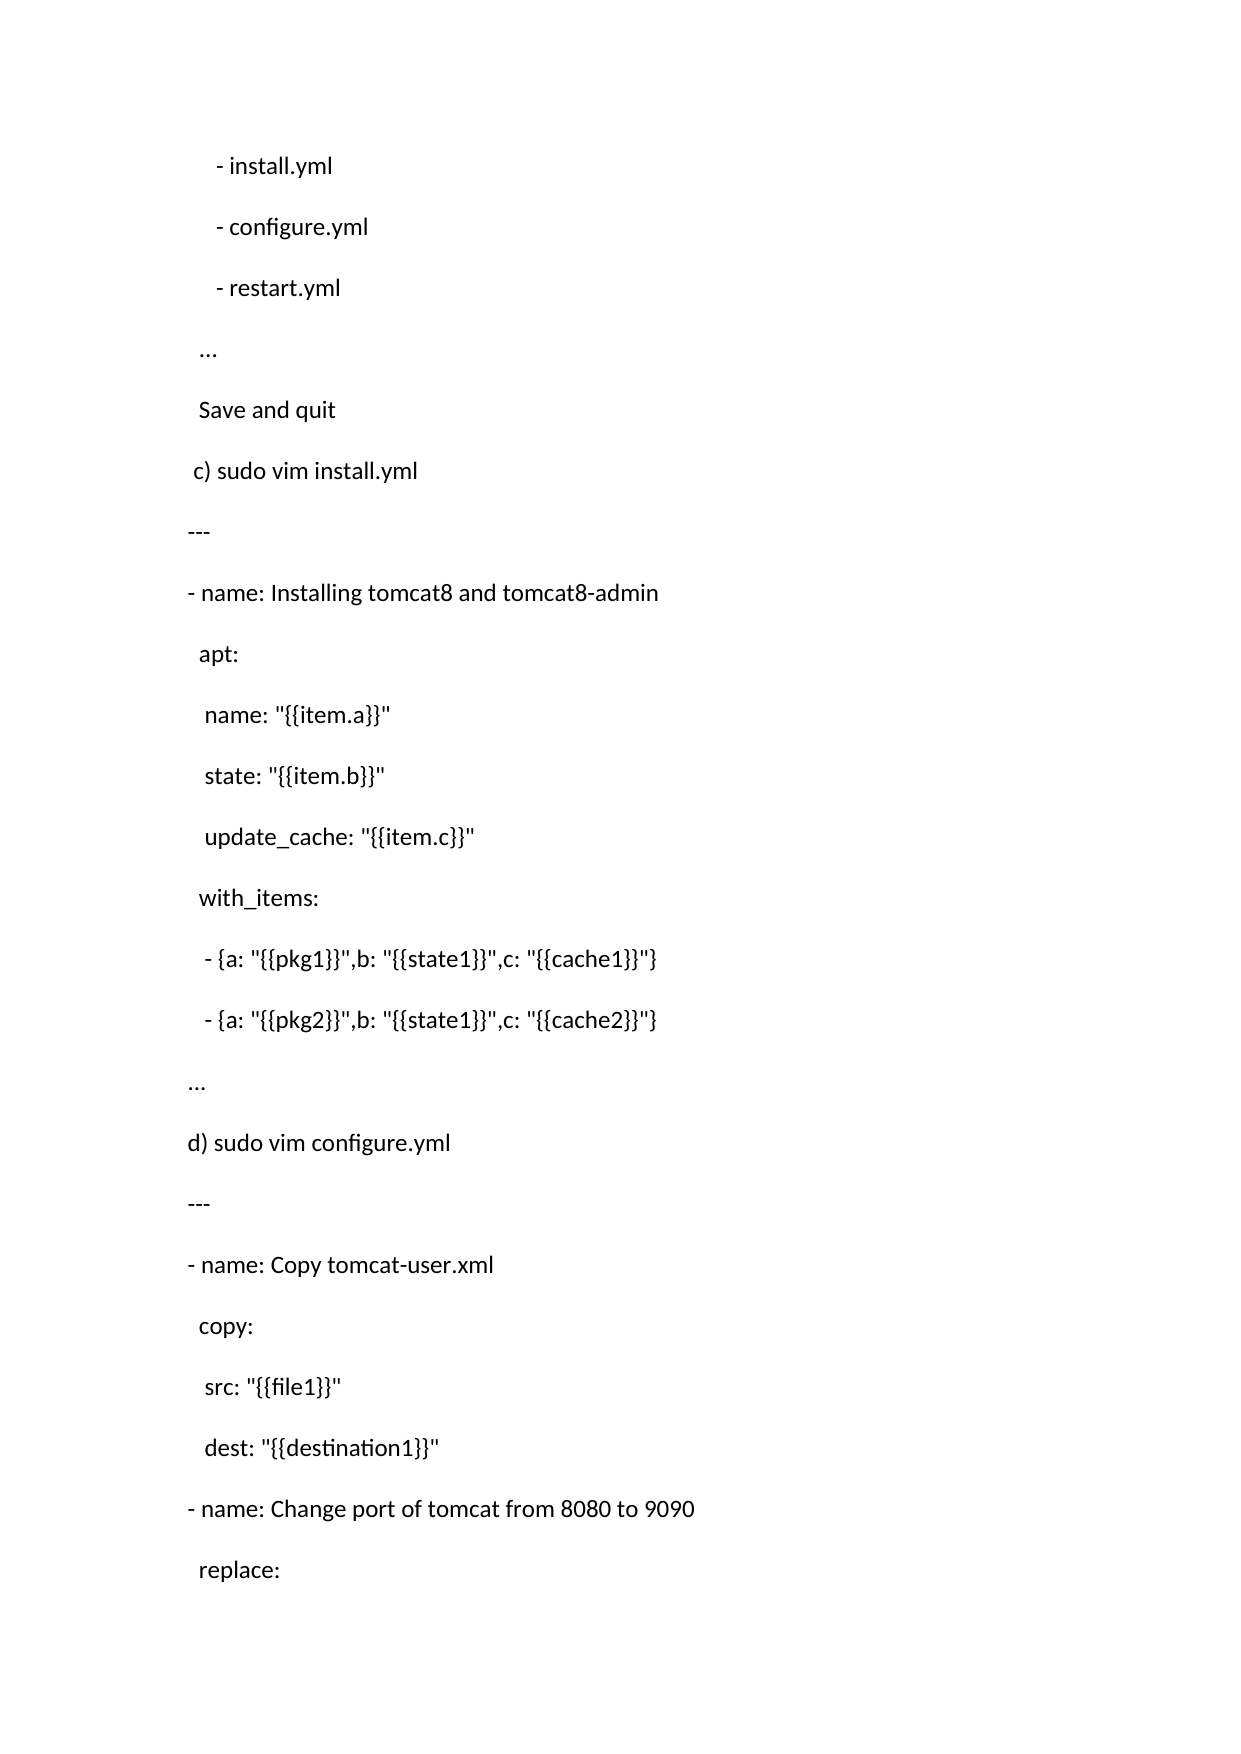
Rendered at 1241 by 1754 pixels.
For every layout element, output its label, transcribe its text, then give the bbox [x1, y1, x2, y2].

text ... [187, 1066, 1053, 1096]
text c) sudo vim install.yml [187, 455, 1053, 486]
text - {a: "{{pkg1}}",b: "{{state1}}",c: "{{cache1}}"} [187, 943, 1053, 974]
text Save and quit [187, 394, 1053, 425]
text name: "{{item.a}}" [187, 699, 1053, 730]
text - configure.yml [187, 211, 1053, 242]
text - name: Installing tomcat8 and tomcat8-admin [187, 577, 1053, 608]
text src: "{{file1}}" [187, 1371, 1053, 1401]
text copy: [187, 1310, 1053, 1340]
text - name: Copy tomcat-user.xml [187, 1249, 1053, 1279]
text --- [187, 1188, 1053, 1218]
text apt: [187, 638, 1053, 669]
text update_cache: "{{item.c}}" [187, 821, 1053, 852]
text replace: [187, 1554, 1053, 1584]
text dest: "{{destination1}}" [187, 1432, 1053, 1462]
text with_items: [187, 882, 1053, 913]
text - {a: "{{pkg2}}",b: "{{state1}}",c: "{{cache2}}"} [187, 1004, 1053, 1035]
text d) sudo vim configure.yml [187, 1127, 1053, 1157]
text - install.yml [187, 150, 1053, 181]
text - restart.yml [187, 272, 1053, 303]
text --- [187, 516, 1053, 547]
text - name: Change port of tomcat from 8080 to 9090 [187, 1493, 1053, 1523]
text ... [187, 333, 1053, 364]
text state: "{{item.b}}" [187, 760, 1053, 791]
